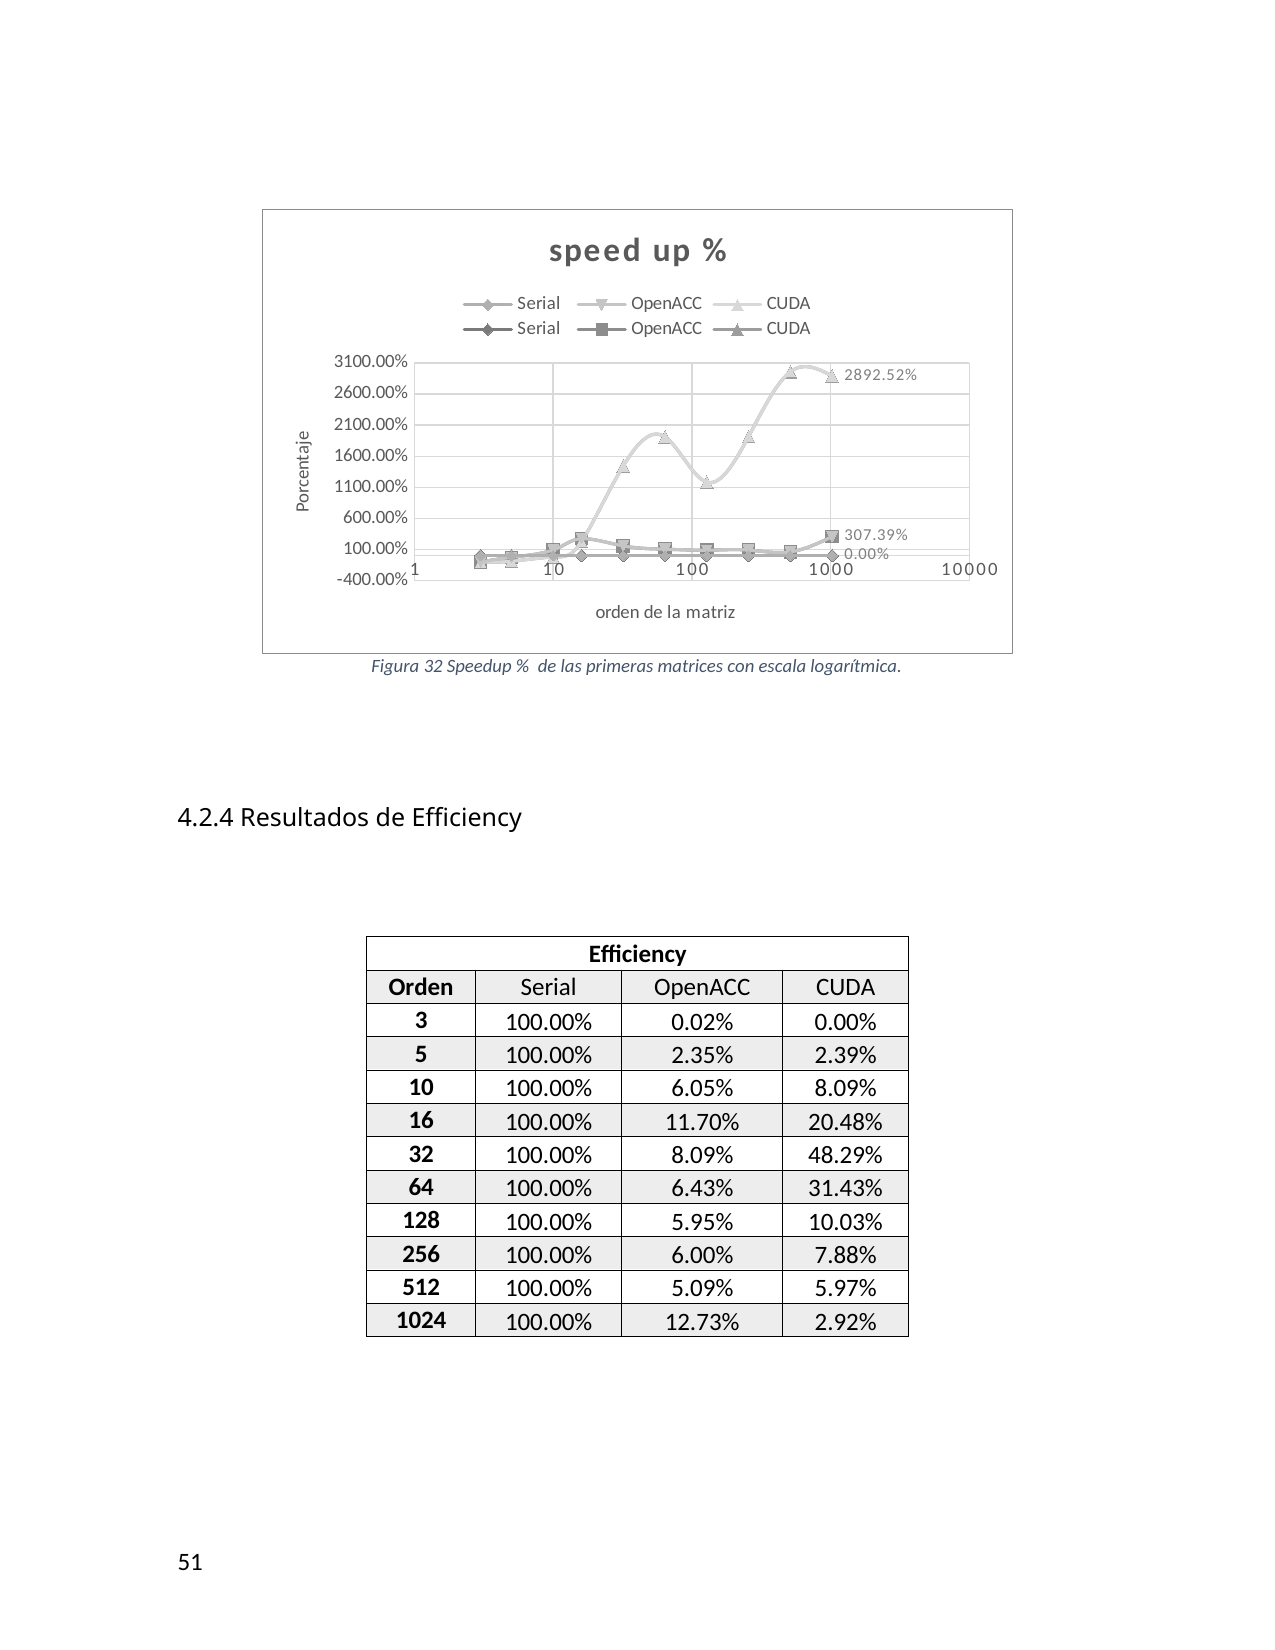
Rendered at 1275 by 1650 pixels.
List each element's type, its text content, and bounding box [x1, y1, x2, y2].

table_header Efficiency [367, 937, 908, 969]
table_cell 16 [367, 1104, 475, 1136]
text 4.2.4 Resultados de Efficiency [177, 800, 1098, 834]
table_cell 1024 [367, 1304, 475, 1336]
table_cell Orden [367, 971, 475, 1003]
table_cell 10 [367, 1071, 475, 1103]
table_cell 128 [367, 1204, 475, 1236]
table_cell 48.29% [783, 1137, 908, 1169]
table_cell 100.00% [476, 1004, 621, 1036]
table_cell 100.00% [476, 1304, 621, 1336]
table_cell 2.92% [783, 1304, 908, 1336]
table_cell 12.73% [622, 1304, 782, 1336]
table_cell 7.88% [783, 1237, 908, 1269]
table_cell 31.43% [783, 1171, 908, 1203]
table_cell 100.00% [476, 1171, 621, 1203]
table_cell 64 [367, 1171, 475, 1203]
table_cell 0.00% [783, 1004, 908, 1036]
table_cell 256 [367, 1237, 475, 1269]
table_cell 10.03% [783, 1204, 908, 1236]
table_cell 2.39% [783, 1037, 908, 1069]
table_cell 5.09% [622, 1271, 782, 1303]
table_cell 8.09% [783, 1071, 908, 1103]
table_cell 100.00% [476, 1071, 621, 1103]
table_cell 6.05% [622, 1071, 782, 1103]
table_cell 100.00% [476, 1204, 621, 1236]
table_cell 3 [367, 1004, 475, 1036]
table_cell OpenACC [622, 971, 782, 1003]
table_cell 100.00% [476, 1271, 621, 1303]
table_cell 100.00% [476, 1037, 621, 1069]
table_cell 5.95% [622, 1204, 782, 1236]
table_cell 5 [367, 1037, 475, 1069]
table_cell Serial [476, 971, 621, 1003]
table_cell 20.48% [783, 1104, 908, 1136]
table_cell 6.00% [622, 1237, 782, 1269]
table_cell 100.00% [476, 1237, 621, 1269]
table_cell 512 [367, 1271, 475, 1303]
table_cell 8.09% [622, 1137, 782, 1169]
table_cell 100.00% [476, 1104, 621, 1136]
table_cell 32 [367, 1137, 475, 1169]
table_cell 2.35% [622, 1037, 782, 1069]
table_cell 5.97% [783, 1271, 908, 1303]
table_cell 0.02% [622, 1004, 782, 1036]
table_cell 6.43% [622, 1171, 782, 1203]
table_cell 100.00% [476, 1137, 621, 1169]
table_cell 11.70% [622, 1104, 782, 1136]
text Figura 32 Speedup % de las primeras matrices con escala logarítmica. [177, 654, 1098, 677]
table_cell CUDA [783, 971, 908, 1003]
